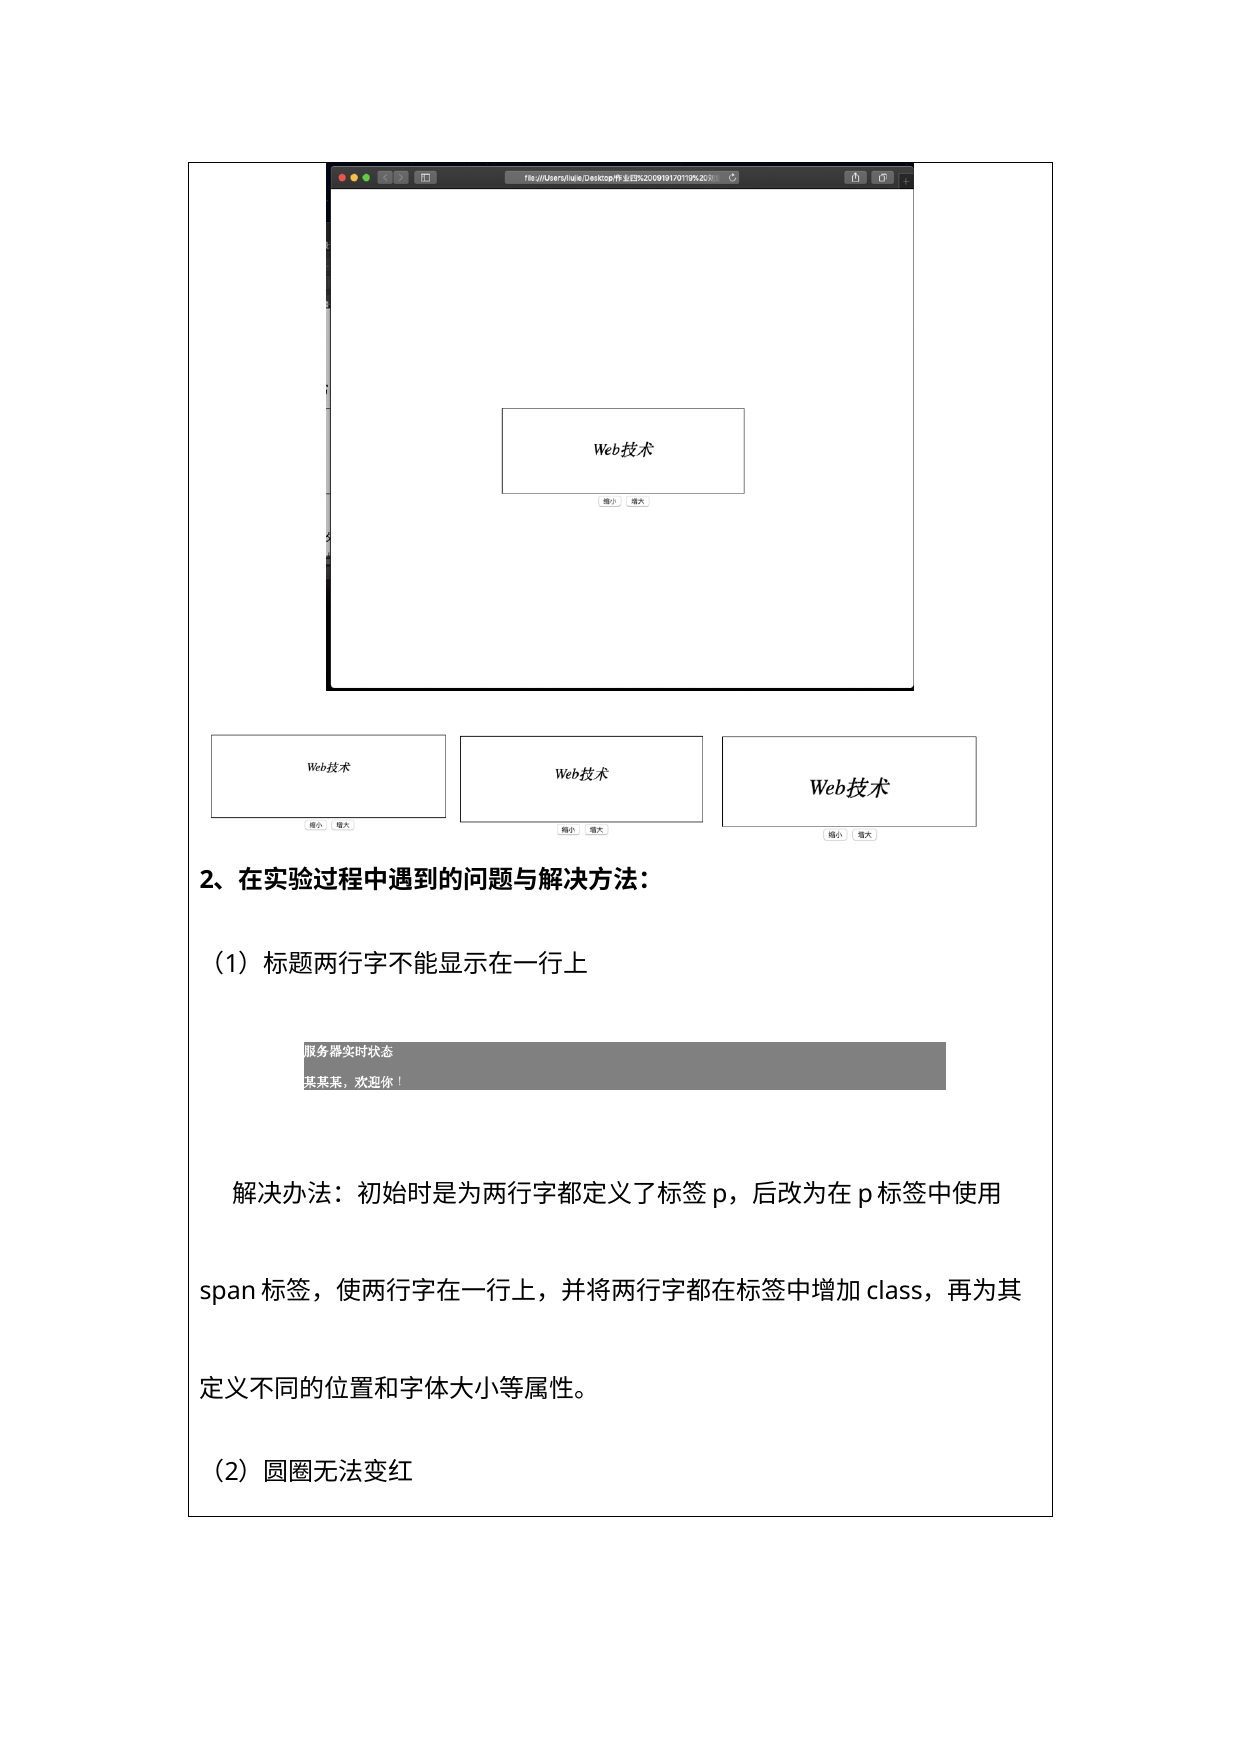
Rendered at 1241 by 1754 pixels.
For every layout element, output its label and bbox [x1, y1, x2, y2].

picture [326, 163, 914, 691]
picture [199, 715, 984, 842]
picture [287, 1011, 954, 1136]
table_cell [189, 163, 1052, 1516]
